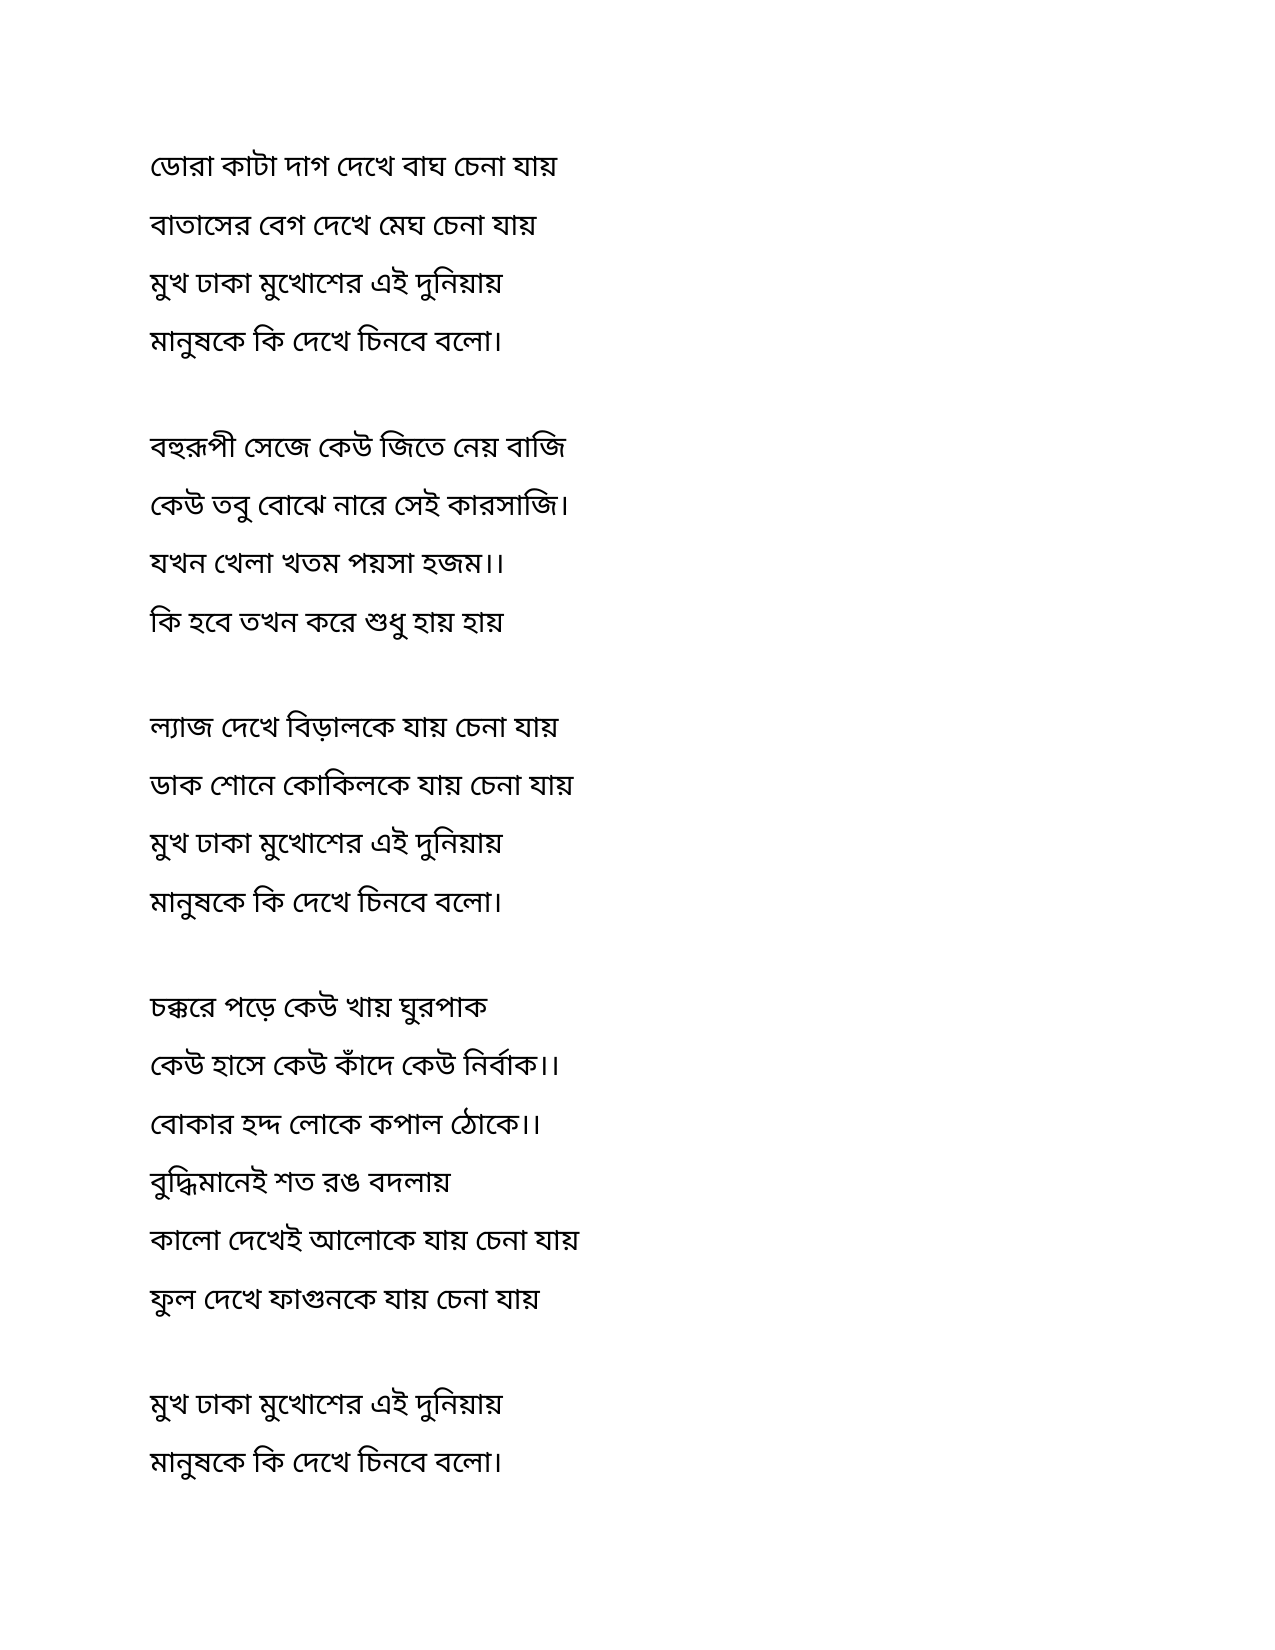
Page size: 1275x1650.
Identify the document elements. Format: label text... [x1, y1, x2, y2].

text মানুষকে কি দেখে চিনবে বলো। [150, 325, 1125, 364]
text কেউ হাসে কেউ কাঁদে কেউ নির্বাক।। [150, 1049, 1125, 1088]
text কি হবে তখন করে শুধু হায় হায় [150, 605, 1125, 644]
text ডাক শোনে কোকিলকে যায় চেনা যায় [150, 769, 1125, 807]
text মানুষকে কি দেখে চিনবে বলো। [150, 1446, 1125, 1484]
text বহুরূপী সেজে কেউ জিতে নেয় বাজি [150, 430, 1125, 469]
text মুখ ঢাকা মুখোশের এই দুনিয়ায় [150, 827, 1125, 866]
text কেউ তবু বোঝে নারে সেই কারসাজি। [150, 488, 1125, 527]
text যখন খেলা খতম পয়সা হজম।। [150, 547, 1125, 586]
text বোকার হদ্দ লোকে কপাল ঠোকে।। [150, 1107, 1125, 1146]
text বাতাসের বেগ দেখে মেঘ চেনা যায় [150, 208, 1125, 247]
text কালো দেখেই আলোকে যায় চেনা যায় [150, 1224, 1125, 1263]
text ফুল দেখে ফাগুনকে যায় চেনা যায় [150, 1282, 1125, 1321]
text ডোরা কাটা দাগ দেখে বাঘ চেনা যায় [150, 150, 1125, 189]
text চক্করে পড়ে কেউ খায় ঘুরপাক [150, 991, 1125, 1029]
text মুখ ঢাকা মুখোশের এই দুনিয়ায় [150, 267, 1125, 305]
text মানুষকে কি দেখে চিনবে বলো। [150, 885, 1125, 924]
text বুদ্ধিমানেই শত রঙ বদলায় [150, 1166, 1125, 1204]
text ল্যাজ দেখে বিড়ালকে যায় চেনা যায় [150, 710, 1125, 749]
text মুখ ঢাকা মুখোশের এই দুনিয়ায় [150, 1387, 1125, 1426]
